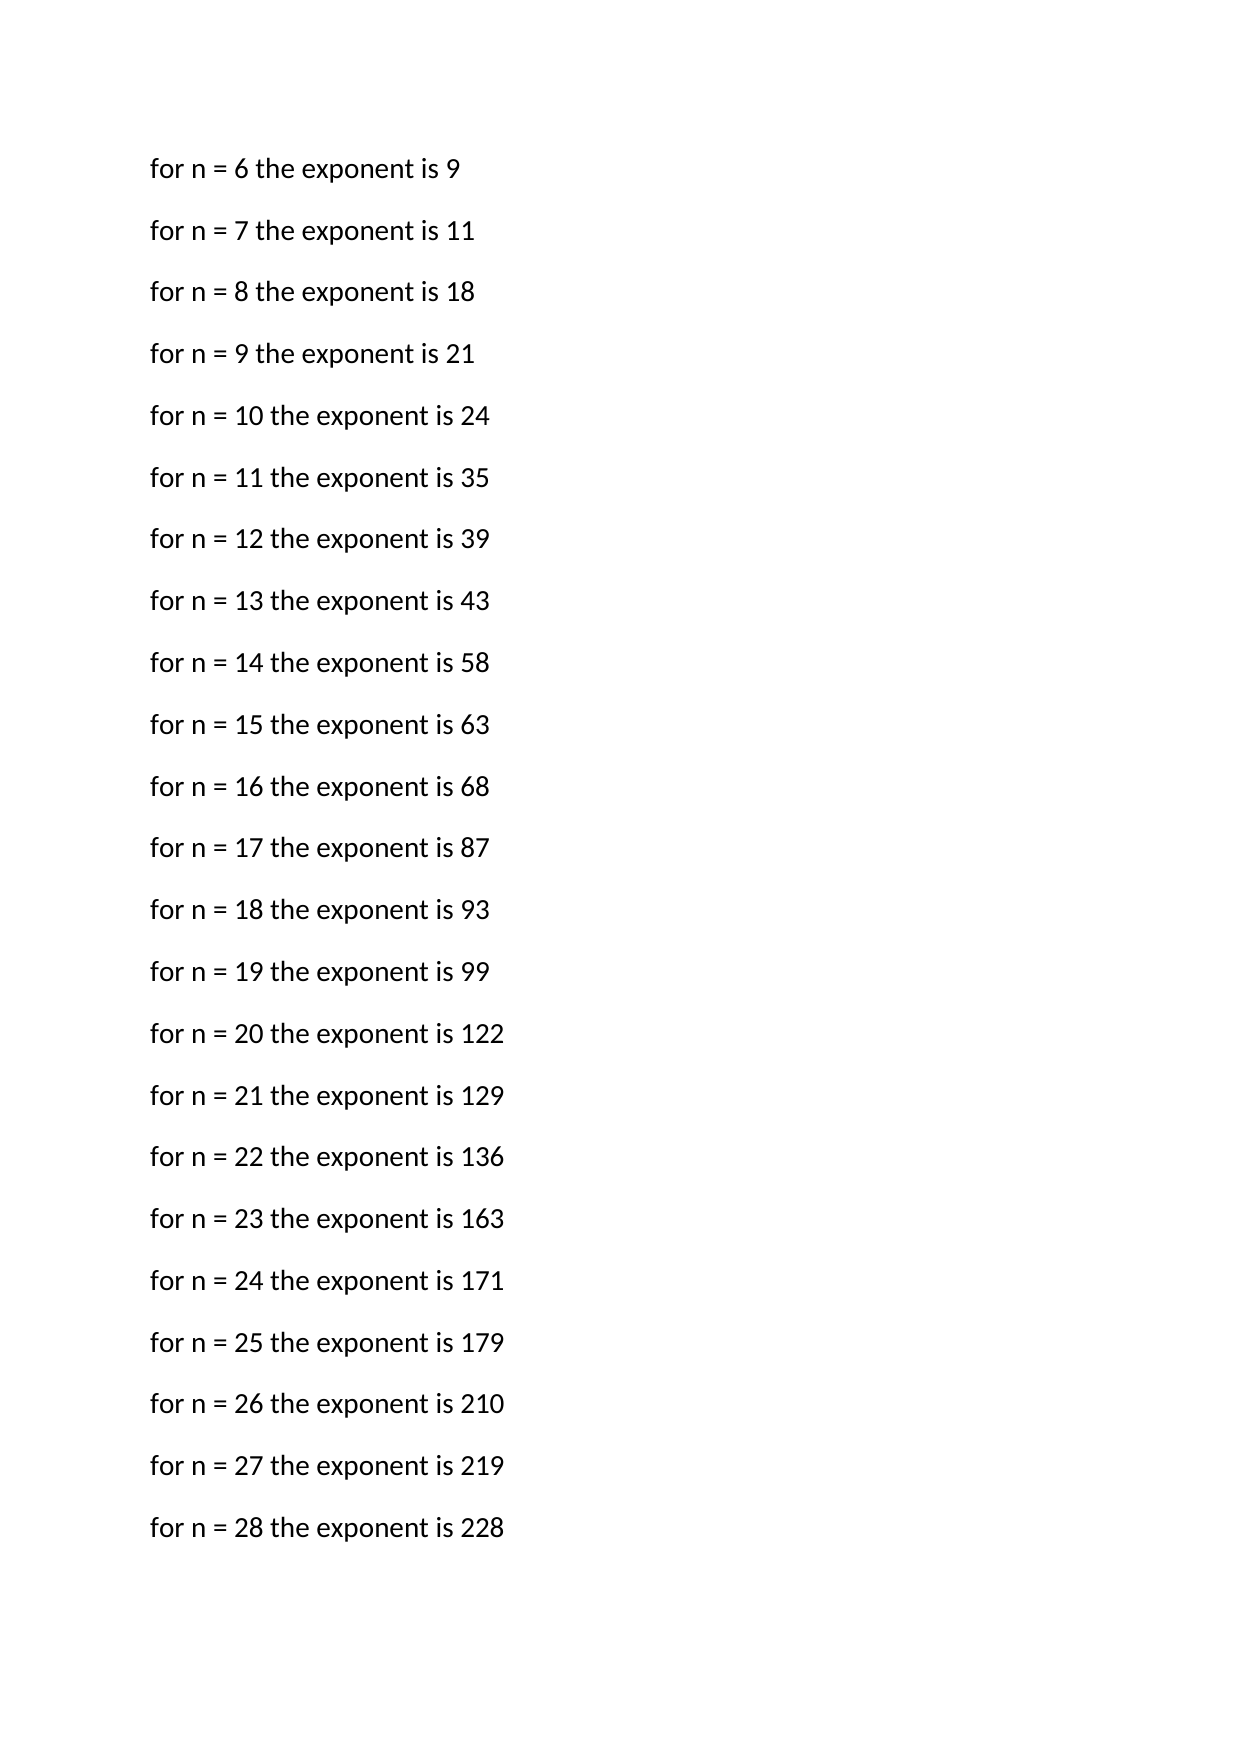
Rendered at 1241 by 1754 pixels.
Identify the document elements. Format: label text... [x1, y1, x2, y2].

text for n = 28 the exponent is 228 [150, 1509, 1090, 1544]
text for n = 14 the exponent is 58 [150, 644, 1090, 680]
text for n = 9 the exponent is 21 [150, 335, 1090, 371]
text for n = 16 the exponent is 68 [150, 768, 1090, 803]
text for n = 10 the exponent is 24 [150, 397, 1090, 433]
text for n = 24 the exponent is 171 [150, 1262, 1090, 1297]
text for n = 6 the exponent is 9 [150, 150, 1090, 186]
text for n = 20 the exponent is 122 [150, 1015, 1090, 1050]
text for n = 15 the exponent is 63 [150, 706, 1090, 742]
text for n = 26 the exponent is 210 [150, 1385, 1090, 1421]
text for n = 21 the exponent is 129 [150, 1077, 1090, 1112]
text for n = 23 the exponent is 163 [150, 1200, 1090, 1236]
text for n = 12 the exponent is 39 [150, 521, 1090, 556]
text for n = 7 the exponent is 11 [150, 212, 1090, 247]
text for n = 13 the exponent is 43 [150, 582, 1090, 618]
text for n = 22 the exponent is 136 [150, 1138, 1090, 1174]
text for n = 18 the exponent is 93 [150, 891, 1090, 927]
text for n = 11 the exponent is 35 [150, 459, 1090, 494]
text for n = 8 the exponent is 18 [150, 273, 1090, 309]
text for n = 25 the exponent is 179 [150, 1324, 1090, 1359]
text for n = 17 the exponent is 87 [150, 829, 1090, 865]
text for n = 27 the exponent is 219 [150, 1447, 1090, 1483]
text for n = 19 the exponent is 99 [150, 953, 1090, 989]
